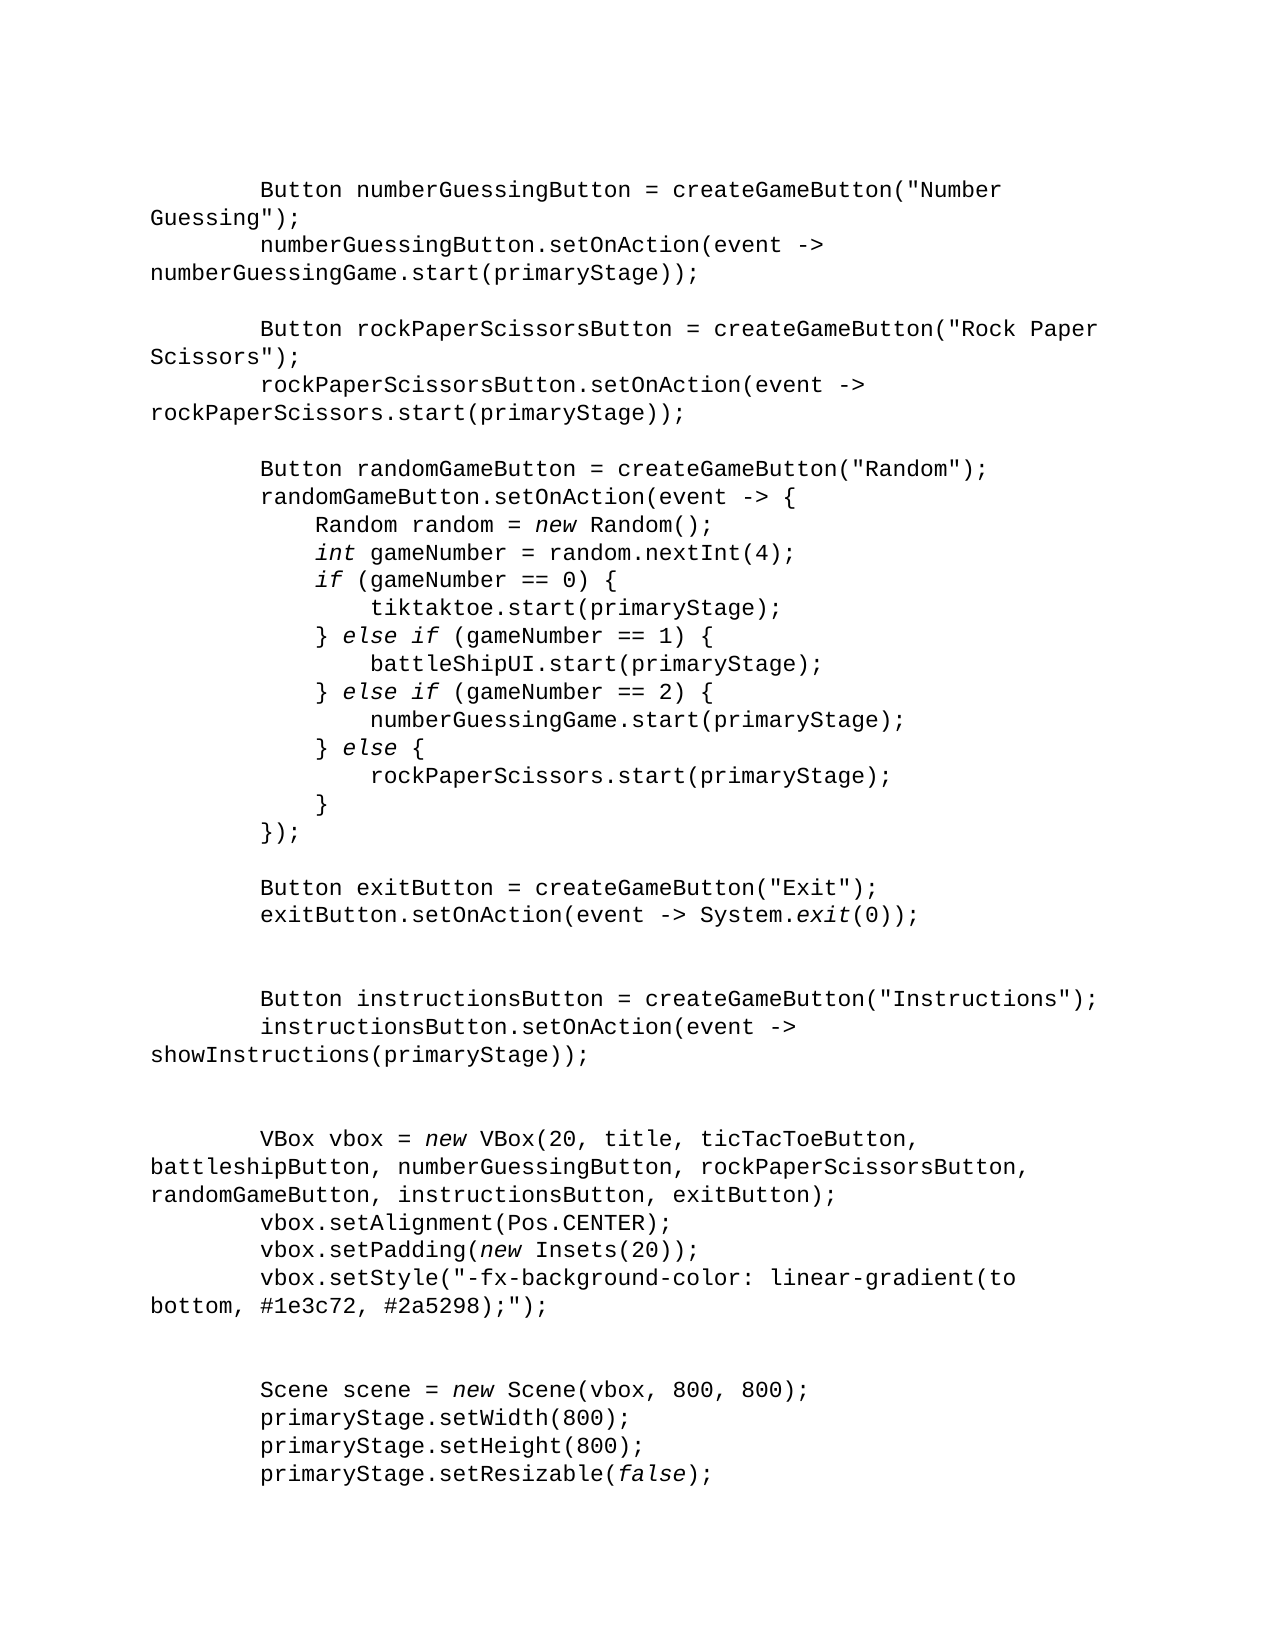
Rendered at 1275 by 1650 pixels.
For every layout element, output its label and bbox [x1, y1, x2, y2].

text [150, 150, 1125, 1488]
